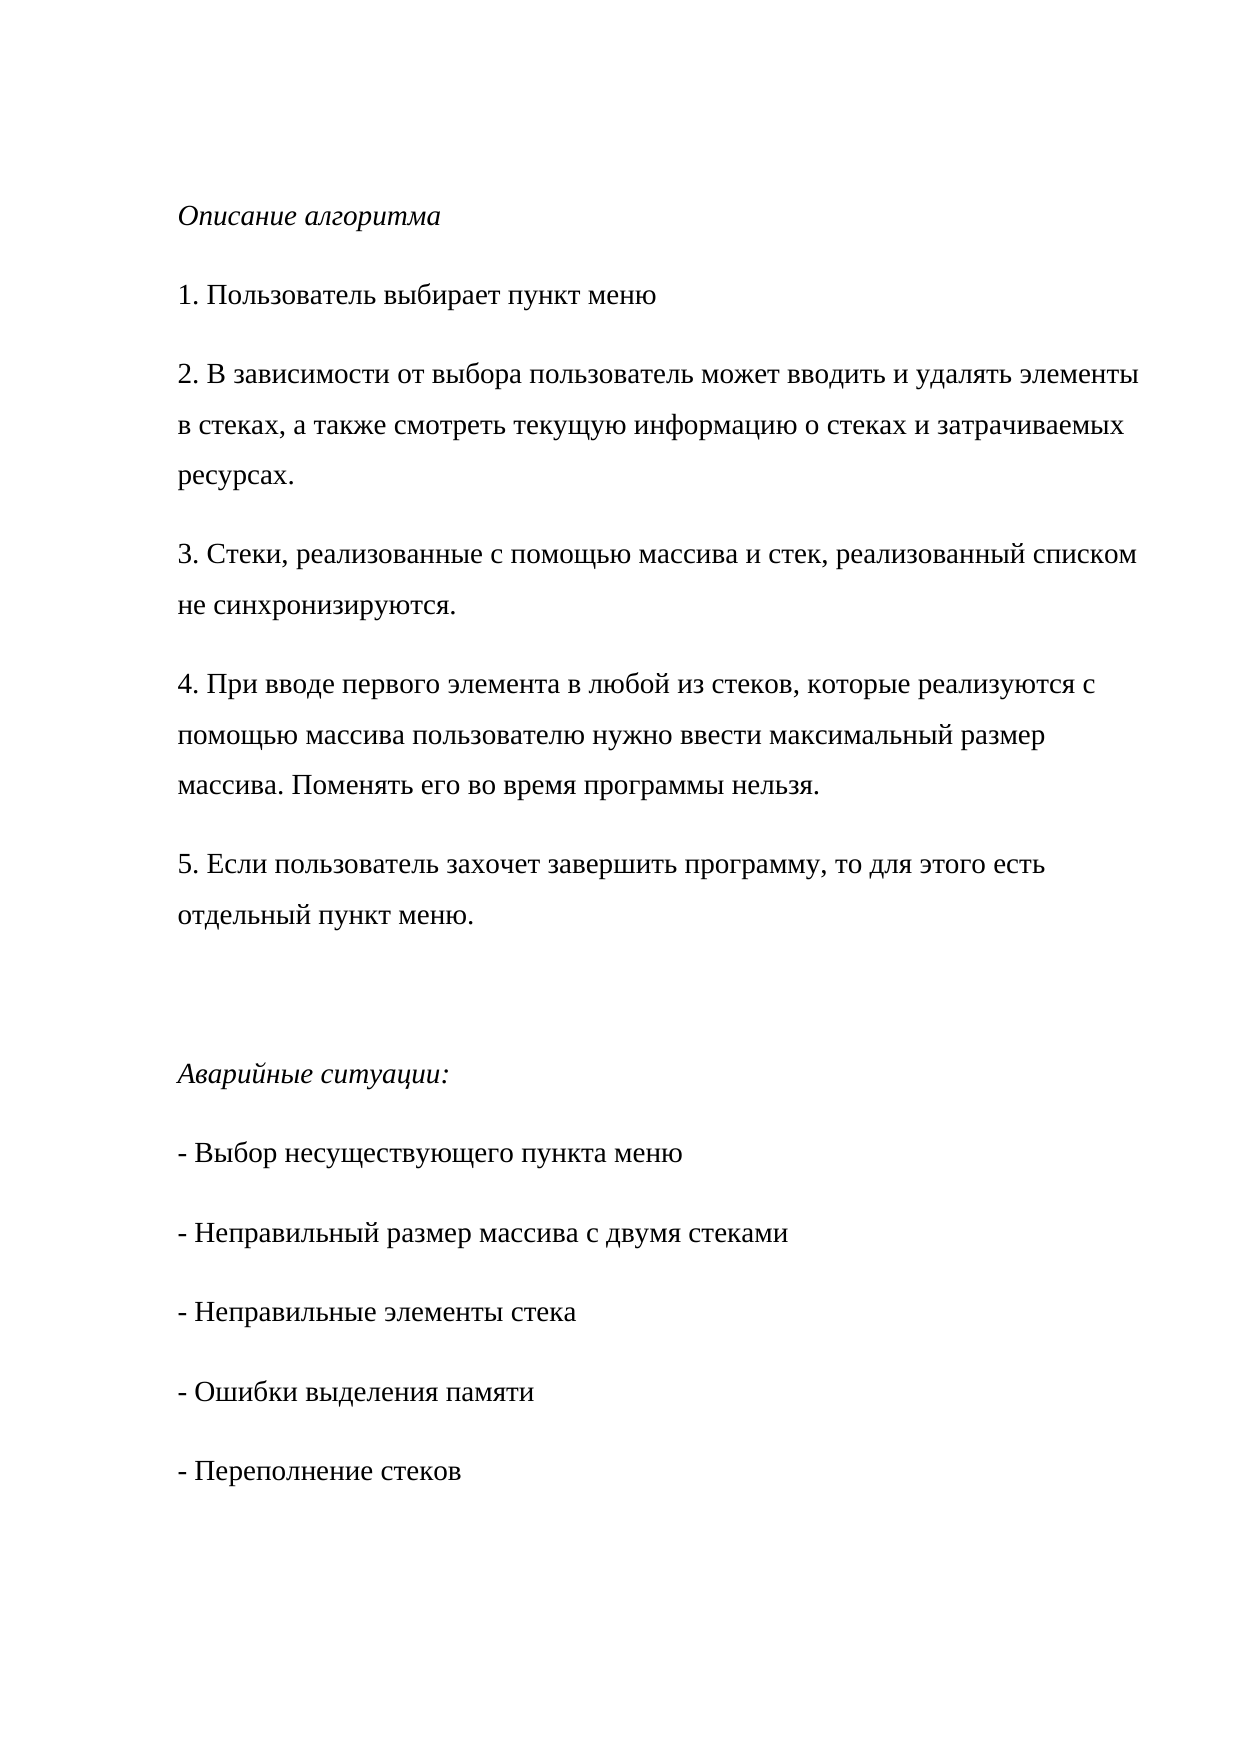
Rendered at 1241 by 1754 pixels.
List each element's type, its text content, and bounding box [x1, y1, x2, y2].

text - Неправильные элементы стека [177, 1294, 1152, 1328]
text 5. Если пользователь захочет завершить программу, то для этого есть отдельный пункт меню. [177, 847, 1152, 930]
text 3. Стеки, реализованные с помощью массива и стек, реализованный списком не синхронизируются. [177, 537, 1152, 621]
text 2. В зависимости от выбора пользователь может вводить и удалять элементы в стеках, а также смотреть текущую информацию о стеках и затрачиваемых ресурсах. [177, 357, 1152, 491]
text 1. Пользователь выбирает пункт меню [177, 277, 1152, 311]
text - Ошибки выделения памяти [177, 1374, 1152, 1407]
text - Переполнение стеков [177, 1453, 1152, 1487]
text - Выбор несуществующего пункта меню [177, 1135, 1152, 1169]
text Аварийные ситуации: [177, 1056, 1152, 1089]
text - Неправильный размер массива с двумя стеками [177, 1215, 1152, 1248]
text Описание алгоритма [177, 198, 1152, 231]
text 4. При вводе первого элемента в любой из стеков, которые реализуются с помощью массива пользователю нужно ввести максимальный размер массива. Поменять его во время программы нельзя. [177, 666, 1152, 801]
